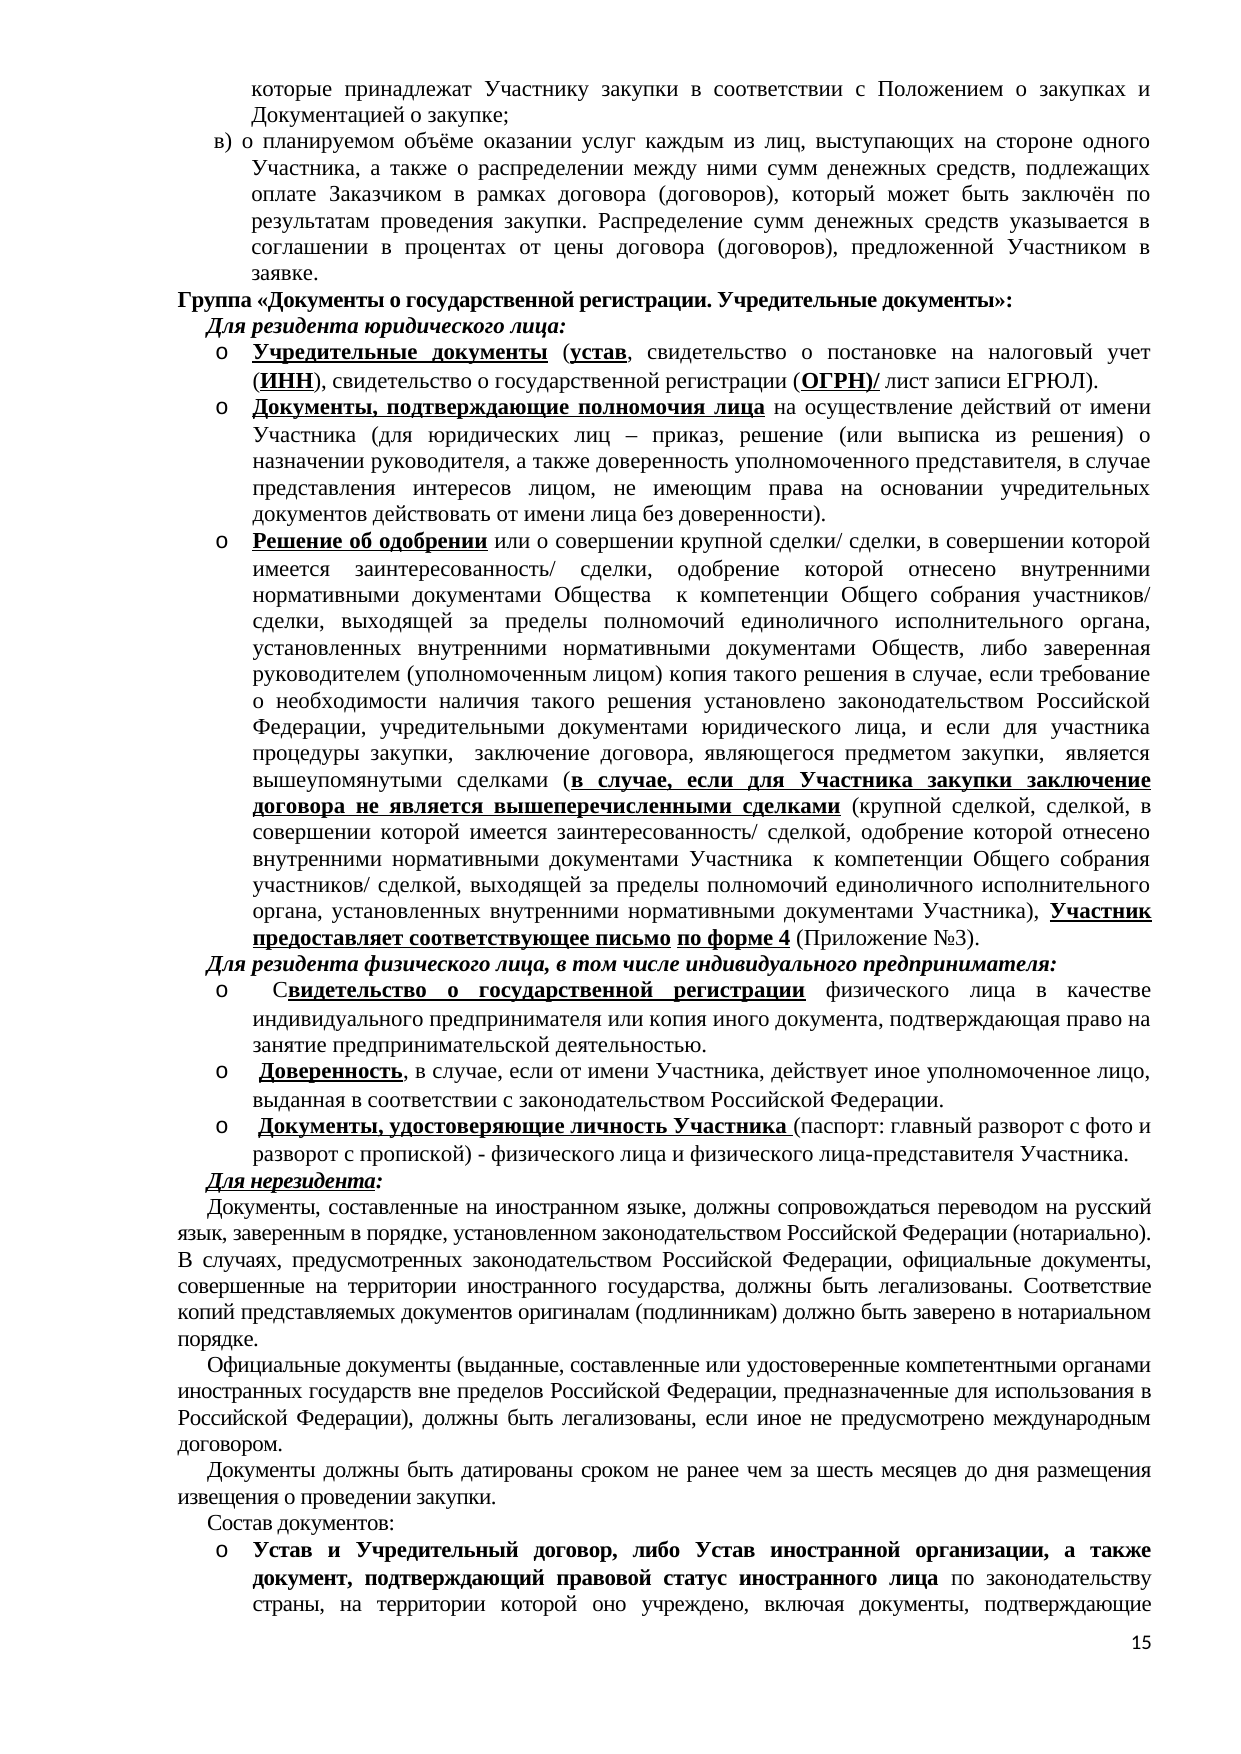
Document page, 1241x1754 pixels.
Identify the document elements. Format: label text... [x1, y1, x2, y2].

text Для резидента юридического лица: [177, 312, 1152, 338]
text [213, 75, 1152, 128]
list Свидетельство о государственной регистрации физического лица в качестве индивидуального предпринимателя или копия иного документа, подтверждающая право на занятие предпринимательской деятельностью. [215, 977, 1152, 1057]
list Для нерезидента: [207, 1167, 1152, 1193]
text Документы должны быть датированы сроком не ранее чем за шесть месяцев до дня размещения извещения о проведении закупки. [177, 1457, 1152, 1509]
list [215, 1536, 1152, 1617]
text Для резидента физического лица, в том числе индивидуального предпринимателя: [177, 950, 1152, 977]
text Группа «Документы о государственной регистрации. Учредительные документы»: [177, 286, 1152, 312]
text Официальные документы (выданные, составленные или удостоверенные компетентными органами иностранных государств вне пределов Российской Федерации, предназначенные для использования в Российской Федерации), должны быть легализованы, если иное не предусмотрено международным договором. [177, 1351, 1152, 1457]
text Документы, составленные на иностранном языке, должны сопровождаться переводом на русский язык, заверенным в порядке, установленном законодательством Российской Федерации (нотариально). В случаях, предусмотренных законодательством Российской Федерации, официальные документы, совершенные на территории иностранного государства, должны быть легализованы. Соответствие копий представляемых документов оригиналам (подлинникам) должно быть заверено в нотариальном порядке. [177, 1193, 1152, 1351]
text в) о планируемом объёме оказании услуг каждым из лиц, выступающих на стороне одного Участника, а также о распределении между ними сумм денежных средств, подлежащих оплате Заказчиком в рамках договора (договоров), который может быть заключён по результатам проведения закупки. Распределение сумм денежных средств указывается в соглашении в процентах от цены договора (договоров), предложенной Участником в заявке. [213, 128, 1152, 286]
list Доверенность, в случае, если от имени Участника, действует иное уполномоченное лицо, выданная в соответствии с законодательством Российской Федерации. [215, 1057, 1152, 1112]
list Документы, подтверждающие полномочия лица на осуществление действий от имени Участника (для юридических лиц – приказ, решение (или выписка из решения) о назначении руководителя, а также доверенность уполномоченного представителя, в случае представления интересов лицом, не имеющим права на основании учредительных документов действовать от имени лица без доверенности). [215, 393, 1152, 527]
list Документы, удостоверяющие личность Участника (паспорт: главный разворот с фото и разворот с пропиской) - физического лица и физического лица-представителя Участника. [215, 1112, 1152, 1167]
list Учредительные документы (устав, свидетельство о постановке на налоговый учет (ИНН), свидетельство о государственной регистрации (ОГРН)/ лист записи ЕГРЮЛ). [215, 338, 1152, 393]
list Решение об одобрении или о совершении крупной сделки/ сделки, в совершении которой имеется заинтересованность/ сделки, одобрение которой отнесено внутренними нормативными документами Общества к компетенции Общего собрания участников/ сделки, выходящей за пределы полномочий единоличного исполнительного органа, установленных внутренними нормативными документами Обществ, либо заверенная руководителем (уполномоченным лицом) копия такого решения в случае, если требование о необходимости наличия такого решения установлено законодательством Российской Федерации, учредительными документами юридического лица, и если для участника процедуры закупки, заключение договора, являющегося предметом закупки, является вышеупомянутыми сделками (в случае, если для Участника закупки заключение договора не является вышеперечисленными сделками (крупной сделкой, сделкой, в совершении которой имеется заинтересованность/ сделкой, одобрение которой отнесено внутренними нормативными документами Участника к компетенции Общего собрания участников/ сделкой, выходящей за пределы полномочий единоличного исполнительного органа, установленных внутренними нормативными документами Участника), Участник предоставляет соответствующее письмо по форме 4 (Приложение №3). [215, 527, 1152, 950]
text Состав документов: [177, 1509, 1152, 1536]
